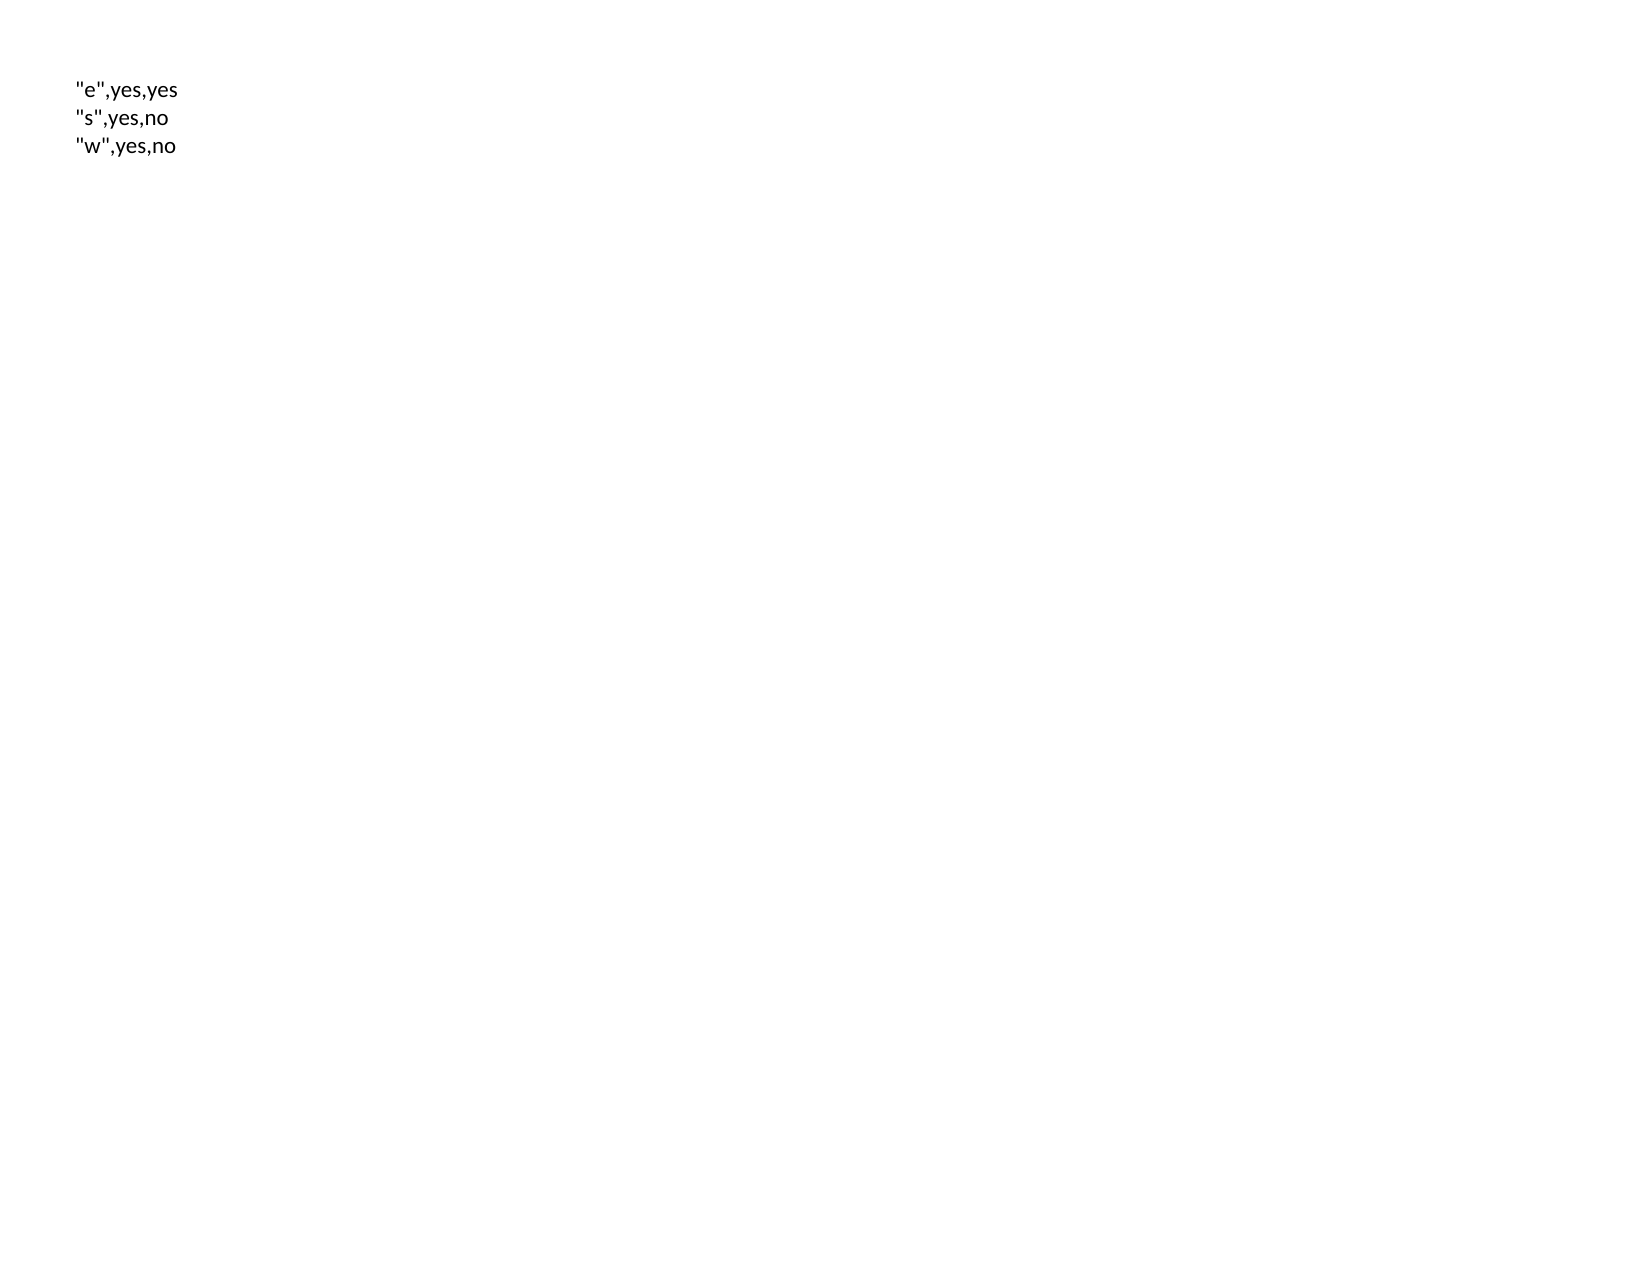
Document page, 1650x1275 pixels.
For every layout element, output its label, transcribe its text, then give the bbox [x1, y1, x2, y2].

text "s",yes,no [75, 103, 1575, 131]
text "w",yes,no [75, 131, 1575, 159]
text "e",yes,yes [75, 75, 1575, 103]
